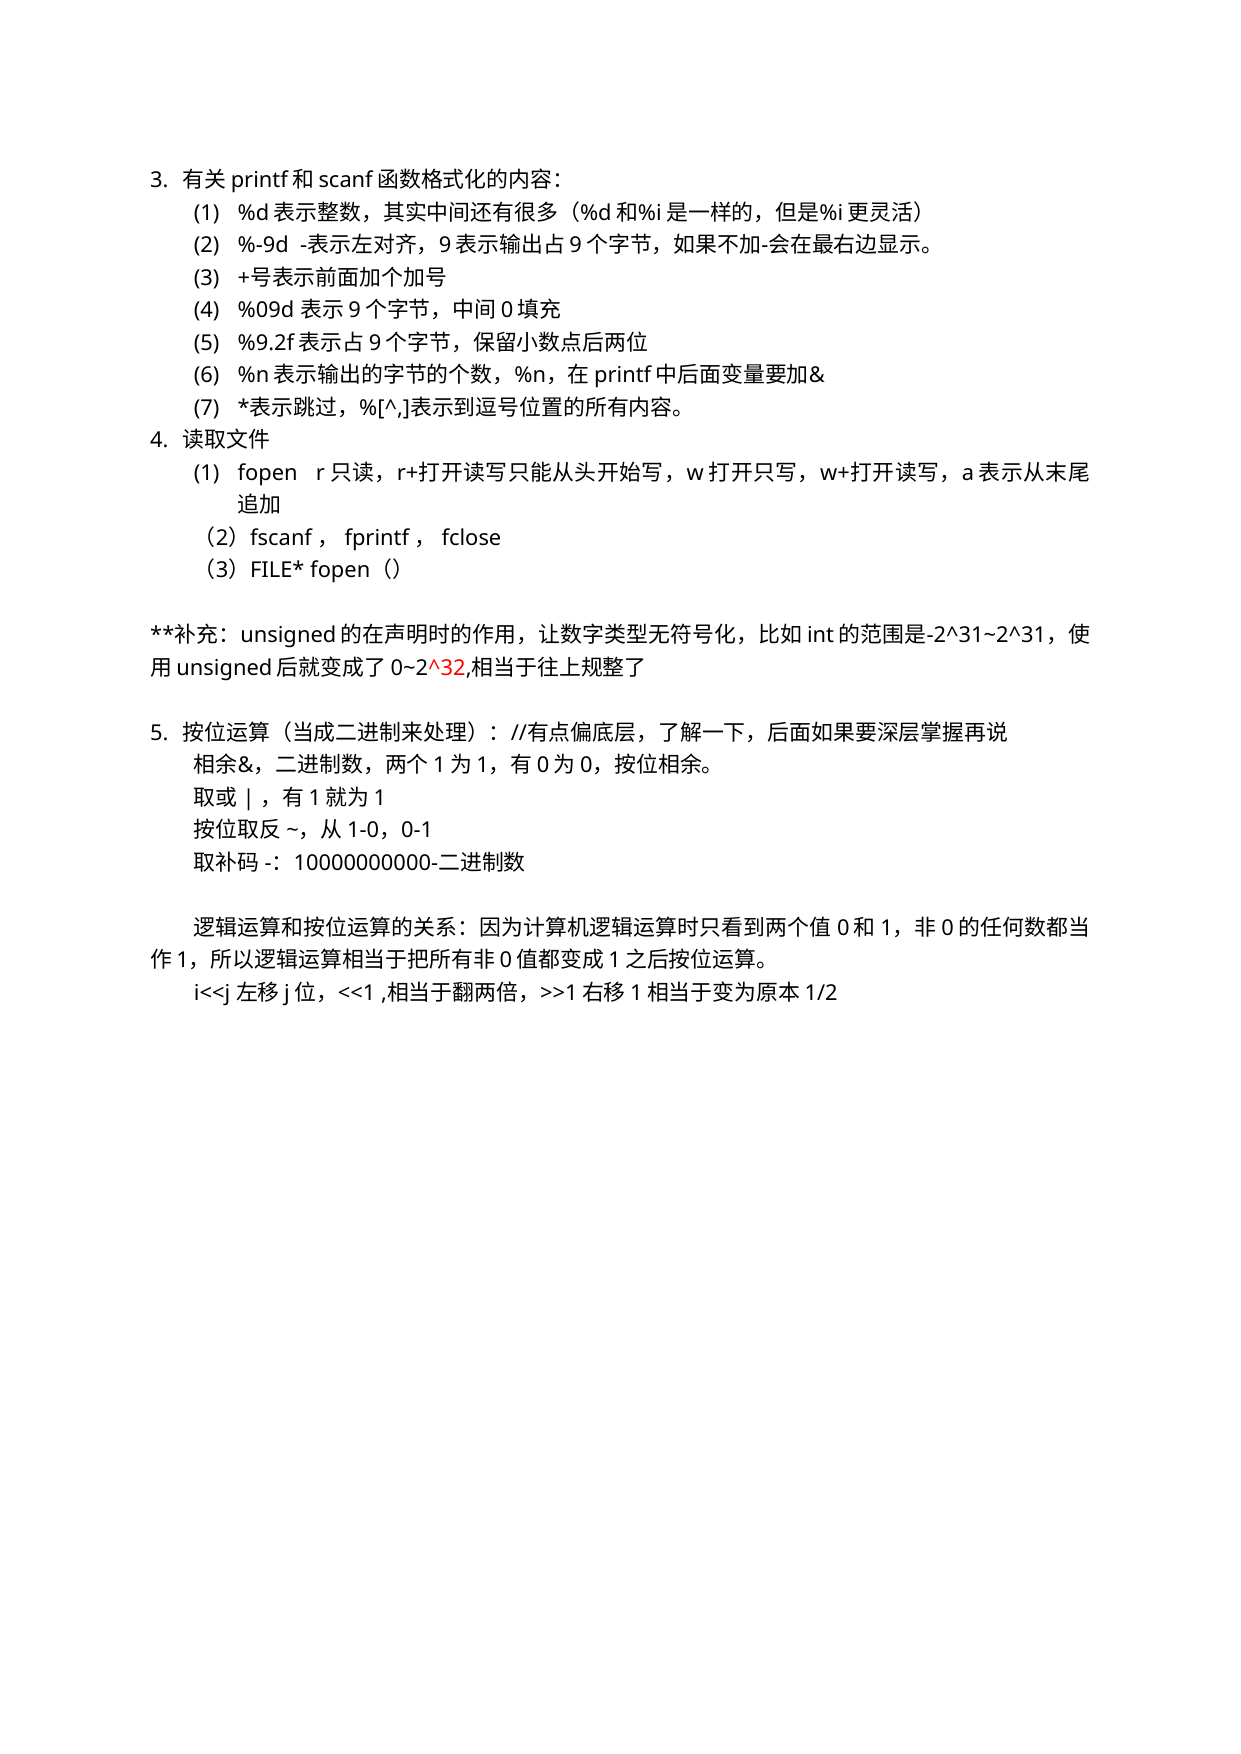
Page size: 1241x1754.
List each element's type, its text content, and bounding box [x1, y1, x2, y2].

list *表示跳过，%[^,]表示到逗号位置的所有内容。 [194, 389, 1090, 422]
list 取补码 -：10000000000-二进制数 [150, 844, 1090, 877]
list %09d 表示9个字节，中间0填充 [194, 292, 1090, 324]
list fopen r只读，r+打开读写只能从头开始写，w打开只写，w+打开读写，a表示从末尾追加 [194, 454, 1090, 519]
list FILE* fopen（） [150, 552, 1090, 584]
list %d表示整数，其实中间还有很多（%d和%i是一样的，但是%i更灵活） [194, 194, 1090, 227]
list %-9d -表示左对齐，9表示输出占9个字节，如果不加-会在最右边显示。 [194, 227, 1090, 259]
list %9.2f表示占9个字节，保留小数点后两位 [194, 324, 1090, 357]
list **补充：unsigned的在声明时的作用，让数字类型无符号化，比如int的范围是-2^31~2^31，使用unsigned后就变成了0~2^32,相当于往上规整了 [150, 617, 1090, 682]
list 读取文件 [150, 422, 1090, 454]
list i<<j 左移j位，<<1 ,相当于翻两倍，>>1右移1相当于变为原本1/2 [150, 974, 1090, 1007]
list 按位取反 ~，从1-0，0-1 [150, 812, 1090, 844]
list %n表示输出的字节的个数，%n，在printf中后面变量要加& [194, 357, 1090, 389]
list 逻辑运算和按位运算的关系：因为计算机逻辑运算时只看到两个值0和1，非0的任何数都当作1，所以逻辑运算相当于把所有非0值都变成1之后按位运算。 [150, 909, 1090, 974]
list fscanf ， fprintf ， fclose [150, 519, 1090, 552]
list 按位运算（当成二进制来处理）：//有点偏底层，了解一下，后面如果要深层掌握再说 [150, 714, 1090, 747]
list +号表示前面加个加号 [194, 259, 1090, 292]
list 相余&，二进制数，两个1为1，有0为0，按位相余。 [150, 747, 1090, 779]
list 有关printf和scanf函数格式化的内容： [150, 162, 1090, 194]
list 取或 | ，有1就为1 [150, 779, 1090, 812]
